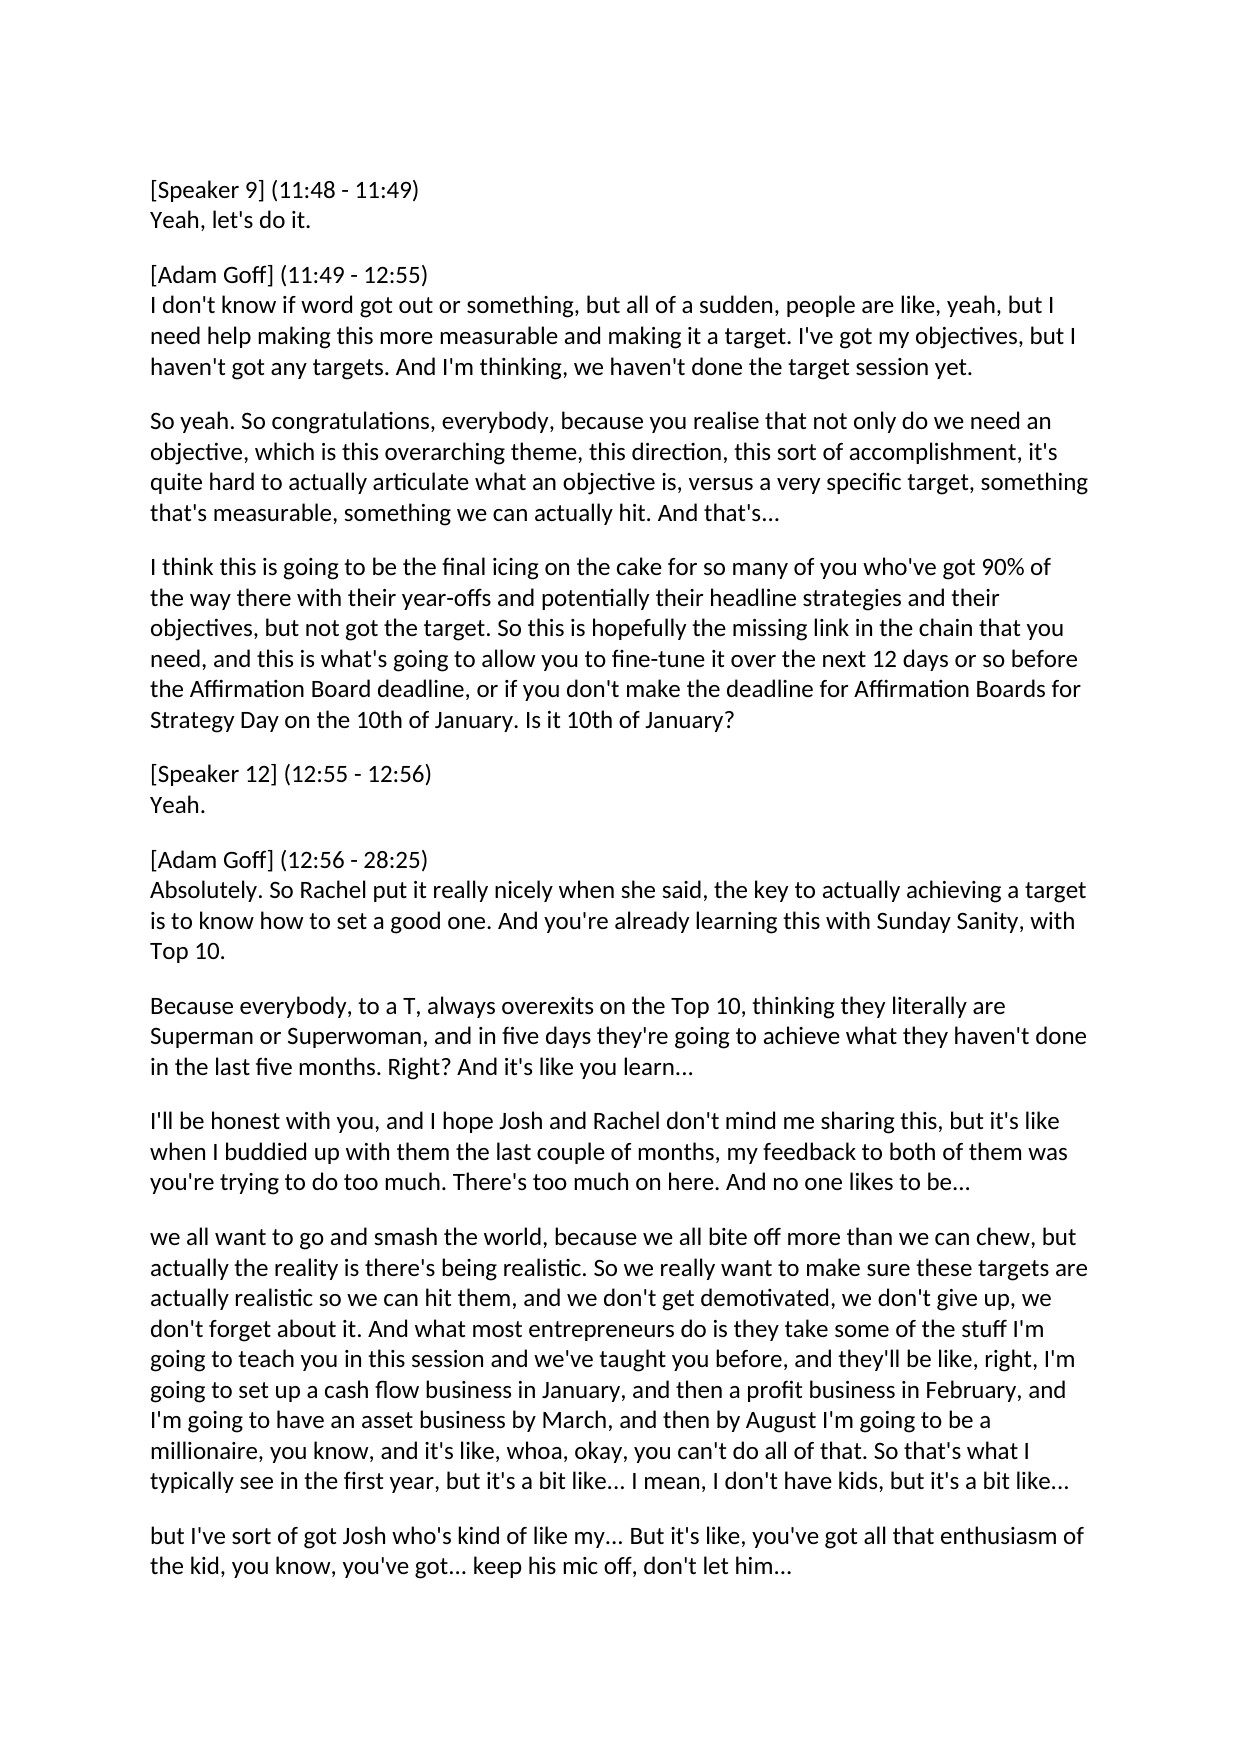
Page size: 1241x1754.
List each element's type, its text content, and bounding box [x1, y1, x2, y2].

text Yeah, let's do it. [150, 204, 1090, 235]
text we all want to go and smash the world, because we all bite off more than we can chew, but actually the reality is there's being realistic. So we really want to make sure these targets are actually realistic so we can hit them, and we don't get demotivated, we don't give up, we don't forget about it. And what most entrepreneurs do is they take some of the stuff I'm going to teach you in this session and we've taught you before, and they'll be like, right, I'm going to set up a cash flow business in January, and then a profit business in February, and I'm going to have an asset business by March, and then by August I'm going to be a millionaire, you know, and it's like, whoa, okay, you can't do all of that. So that's what I typically see in the first year, but it's a bit like... I mean, I don't have kids, but it's a bit like... [150, 1221, 1090, 1496]
text I think this is going to be the final icing on the cake for so many of you who've got 90% of the way there with their year-offs and potentially their headline strategies and their objectives, but not got the target. So this is hopefully the missing link in the chain that you need, and this is what's going to allow you to fine-tune it over the next 12 days or so before the Affirmation Board deadline, or if you don't make the deadline for Affirmation Boards for Strategy Day on the 10th of January. Is it 10th of January? [150, 551, 1090, 734]
text I'll be honest with you, and I hope Josh and Rachel don't mind me sharing this, but it's like when I buddied up with them the last couple of months, my feedback to both of them was you're trying to do too much. There's too much on here. And no one likes to be... [150, 1106, 1090, 1197]
text [Adam Goff] (11:49 - 12:55) [150, 259, 1090, 290]
text Yeah. [150, 789, 1090, 820]
text but I've sort of got Josh who's kind of like my... But it's like, you've got all that enthusiasm of the kid, you know, you've got... keep his mic off, don't let him... [150, 1520, 1090, 1581]
text [Adam Goff] (12:56 - 28:25) [150, 844, 1090, 874]
text So yeah. So congratulations, everybody, because you realise that not only do we need an objective, which is this overarching theme, this direction, this sort of accomplishment, it's quite hard to actually articulate what an objective is, versus a very specific target, something that's measurable, something we can actually hit. And that's... [150, 405, 1090, 527]
text Absolutely. So Rachel put it really nicely when she said, the key to actually achieving a target is to know how to set a good one. And you're already learning this with Sunday Sanity, with Top 10. [150, 874, 1090, 966]
text Because everybody, to a T, always overexits on the Top 10, thinking they literally are Superman or Superwoman, and in five days they're going to achieve what they haven't done in the last five months. Right? And it's like you learn... [150, 990, 1090, 1081]
text I don't know if word got out or something, but all of a sudden, people are like, yeah, but I need help making this more measurable and making it a target. I've got my objectives, but I haven't got any targets. And I'm thinking, we haven't done the target session yet. [150, 290, 1090, 381]
text [Speaker 12] (12:55 - 12:56) [150, 759, 1090, 789]
text [Speaker 9] (11:48 - 11:49) [150, 174, 1090, 204]
